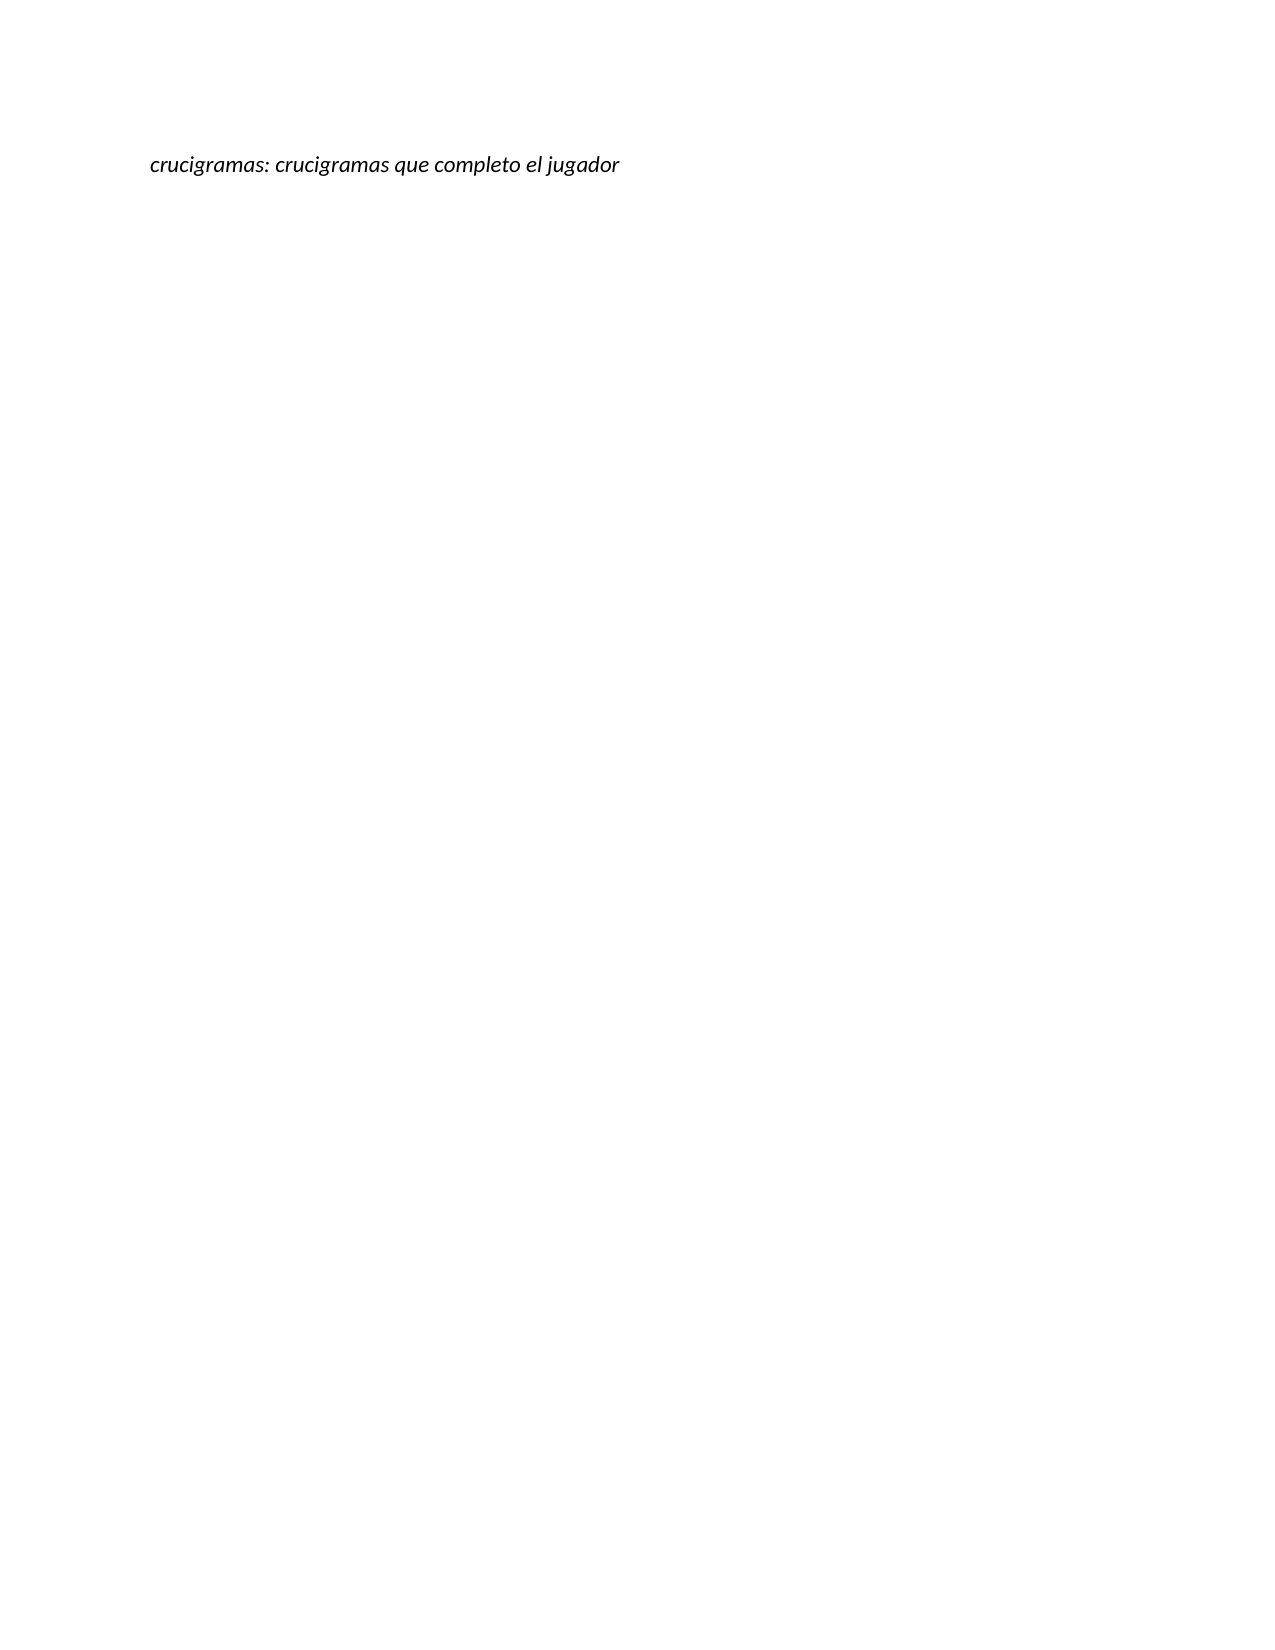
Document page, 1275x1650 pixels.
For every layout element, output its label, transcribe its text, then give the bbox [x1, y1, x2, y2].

text crucigramas: crucigramas que completo el jugador [150, 150, 1125, 178]
